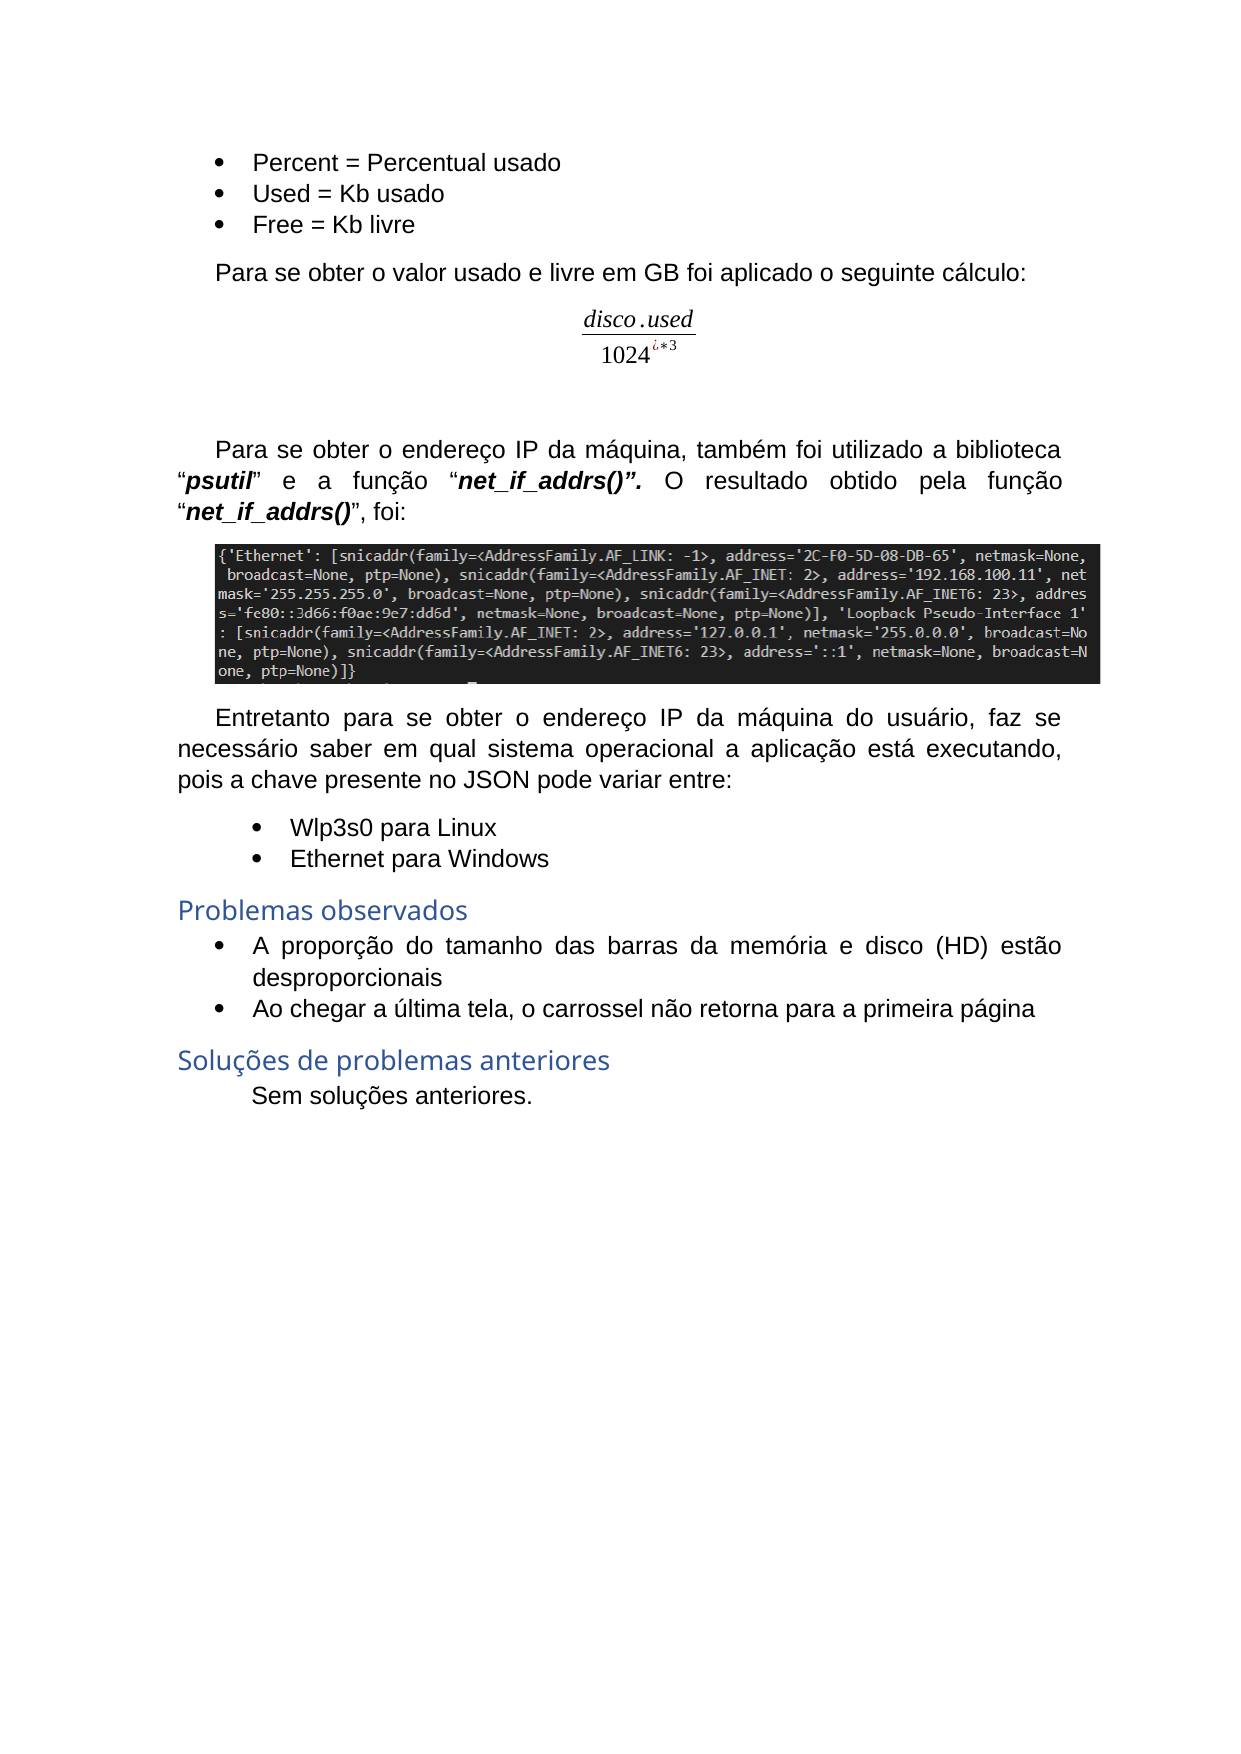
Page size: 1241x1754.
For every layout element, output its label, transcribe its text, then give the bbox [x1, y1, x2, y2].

text Entretanto para se obter o endereço IP da máquina do usuário, faz se necessário saber em qual sistema operacional a aplicação está executando, pois a chave presente no JSON pode variar entre: [177, 703, 1063, 794]
subtitle Problemas observados [177, 892, 1063, 928]
text Sem soluções anteriores. [177, 1081, 1063, 1110]
subtitle Soluções de problemas anteriores [177, 1041, 1063, 1078]
text Para se obter o valor usado e livre em GB foi aplicado o seguinte cálculo: [215, 258, 1063, 286]
picture [214, 544, 1101, 684]
list Ao chegar a última tela, o carrossel não retorna para a primeira página [215, 993, 1063, 1022]
list Ethernet para Windows [252, 844, 1063, 873]
list A proporção do tamanho das barras da memória e disco (HD) estão desproporcionais [215, 931, 1063, 991]
list Free = Kb livre [215, 210, 1063, 239]
text Para se obter o endereço IP da máquina, também foi utilizado a biblioteca “psutil” e a função “net_if_addrs()”. O resultado obtido pela função “net_if_addrs()”, foi: [177, 434, 1063, 525]
list Used = Kb usado [215, 179, 1063, 208]
list Wlp3s0 para Linux [252, 813, 1063, 841]
list Percent = Percentual usado [215, 148, 1063, 176]
